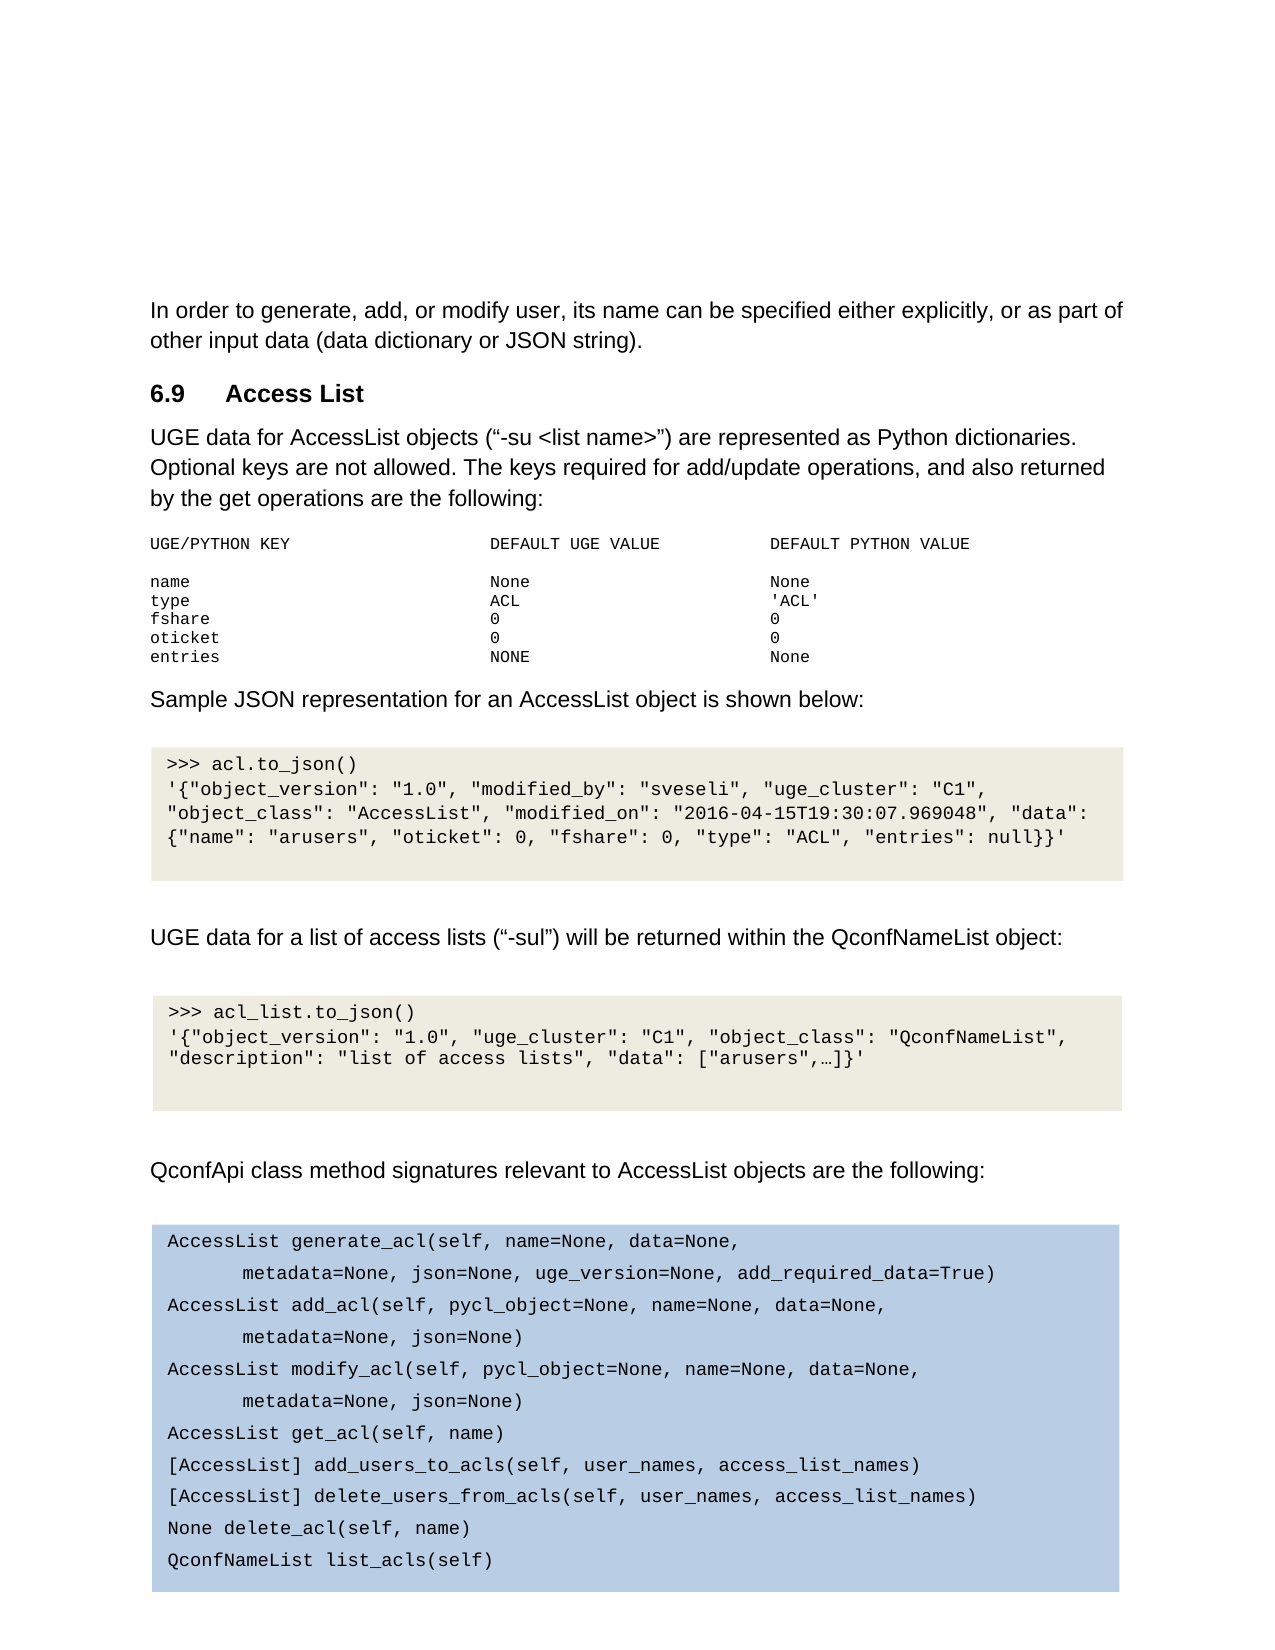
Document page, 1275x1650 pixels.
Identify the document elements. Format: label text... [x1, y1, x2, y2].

text name None None [150, 573, 1125, 592]
text UGE data for AccessList objects (“-su <list name>”) are represented as Python dictionaries. Optional keys are not allowed. The keys required for add/update operations, and also returned by the get operations are the following: [150, 424, 1125, 511]
text UGE data for a list of access lists (“-sul”) will be returned within the QconfNameList object: [150, 923, 1125, 950]
text UGE/PYTHON KEY DEFAULT UGE VALUE DEFAULT PYTHON VALUE [150, 536, 1125, 554]
subtitle Access List [150, 378, 1125, 407]
text fshare 0 0 [150, 611, 1125, 630]
text In order to generate, add, or modify user, its name can be specified either explicitly, or as part of other input data (data dictionary or JSON string). [150, 297, 1125, 354]
text Sample JSON representation for an AccessList object is shown below: [150, 686, 1125, 713]
text entries NONE None [150, 649, 1125, 667]
text oticket 0 0 [150, 630, 1125, 649]
text type ACL 'ACL' [150, 592, 1125, 611]
text QconfApi class method signatures relevant to AccessList objects are the following: [150, 1157, 1125, 1184]
